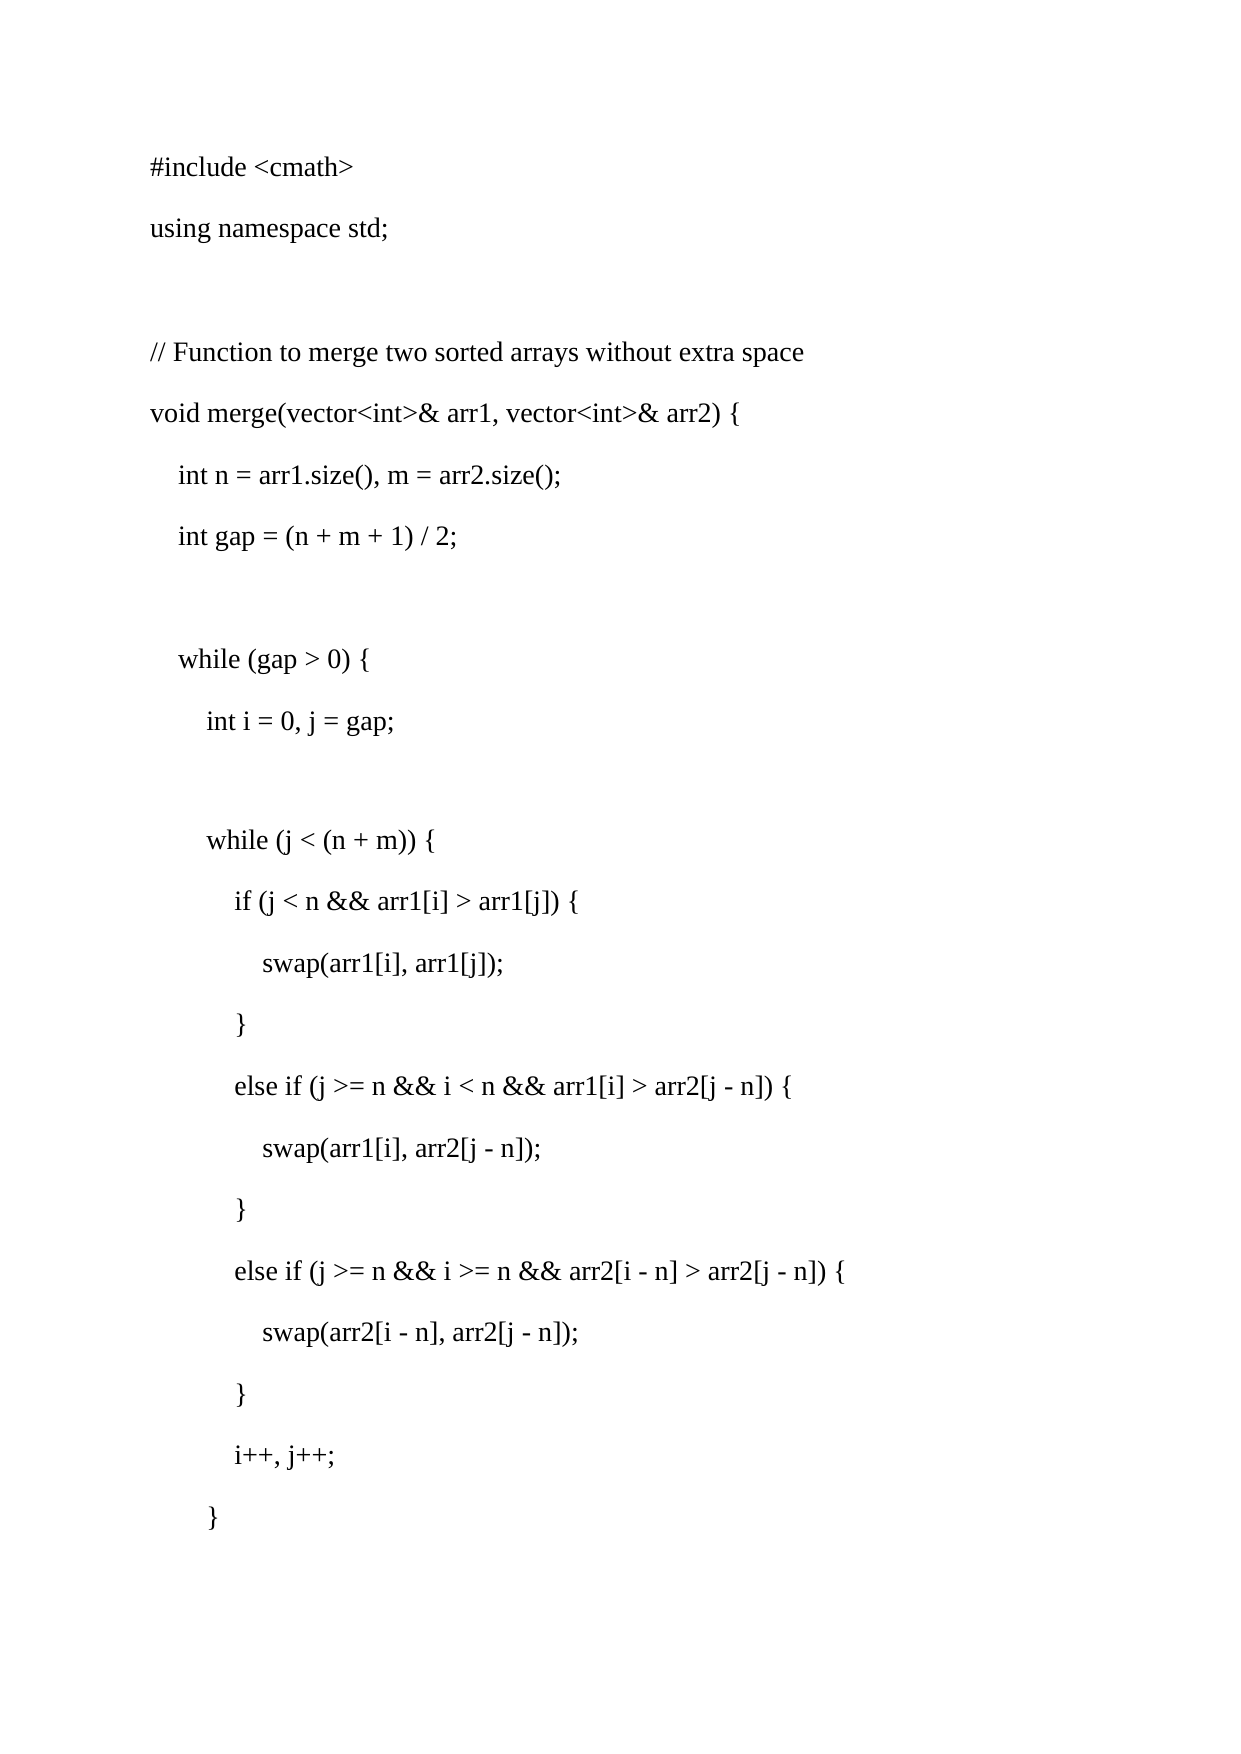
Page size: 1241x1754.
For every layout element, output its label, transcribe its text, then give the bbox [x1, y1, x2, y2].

text } [150, 1192, 1090, 1224]
text } [150, 1377, 1090, 1409]
text while (j < (n + m)) { [150, 823, 1090, 855]
text swap(arr2[i - n], arr2[j - n]); [150, 1315, 1090, 1348]
text else if (j >= n && i < n && arr1[i] > arr2[j - n]) { [150, 1069, 1090, 1101]
text swap(arr1[i], arr1[j]); [150, 946, 1090, 978]
text int n = arr1.size(), m = arr2.size(); [150, 458, 1090, 490]
text else if (j >= n && i >= n && arr2[i - n] > arr2[j - n]) { [150, 1254, 1090, 1286]
text while (gap > 0) { [150, 642, 1090, 675]
text int gap = (n + m + 1) / 2; [150, 519, 1090, 552]
text if (j < n && arr1[i] > arr1[j]) { [150, 884, 1090, 917]
text int i = 0, j = gap; [150, 704, 1090, 736]
text void merge(vector<int>& arr1, vector<int>& arr2) { [150, 396, 1090, 429]
text // Function to merge two sorted arrays without extra space [150, 335, 1090, 367]
text i++, j++; [150, 1438, 1090, 1471]
text #include <cmath> [150, 150, 1090, 182]
text } [150, 1007, 1090, 1040]
text using namespace std; [150, 212, 1090, 244]
text swap(arr1[i], arr2[j - n]); [150, 1131, 1090, 1163]
text } [150, 1500, 1090, 1532]
